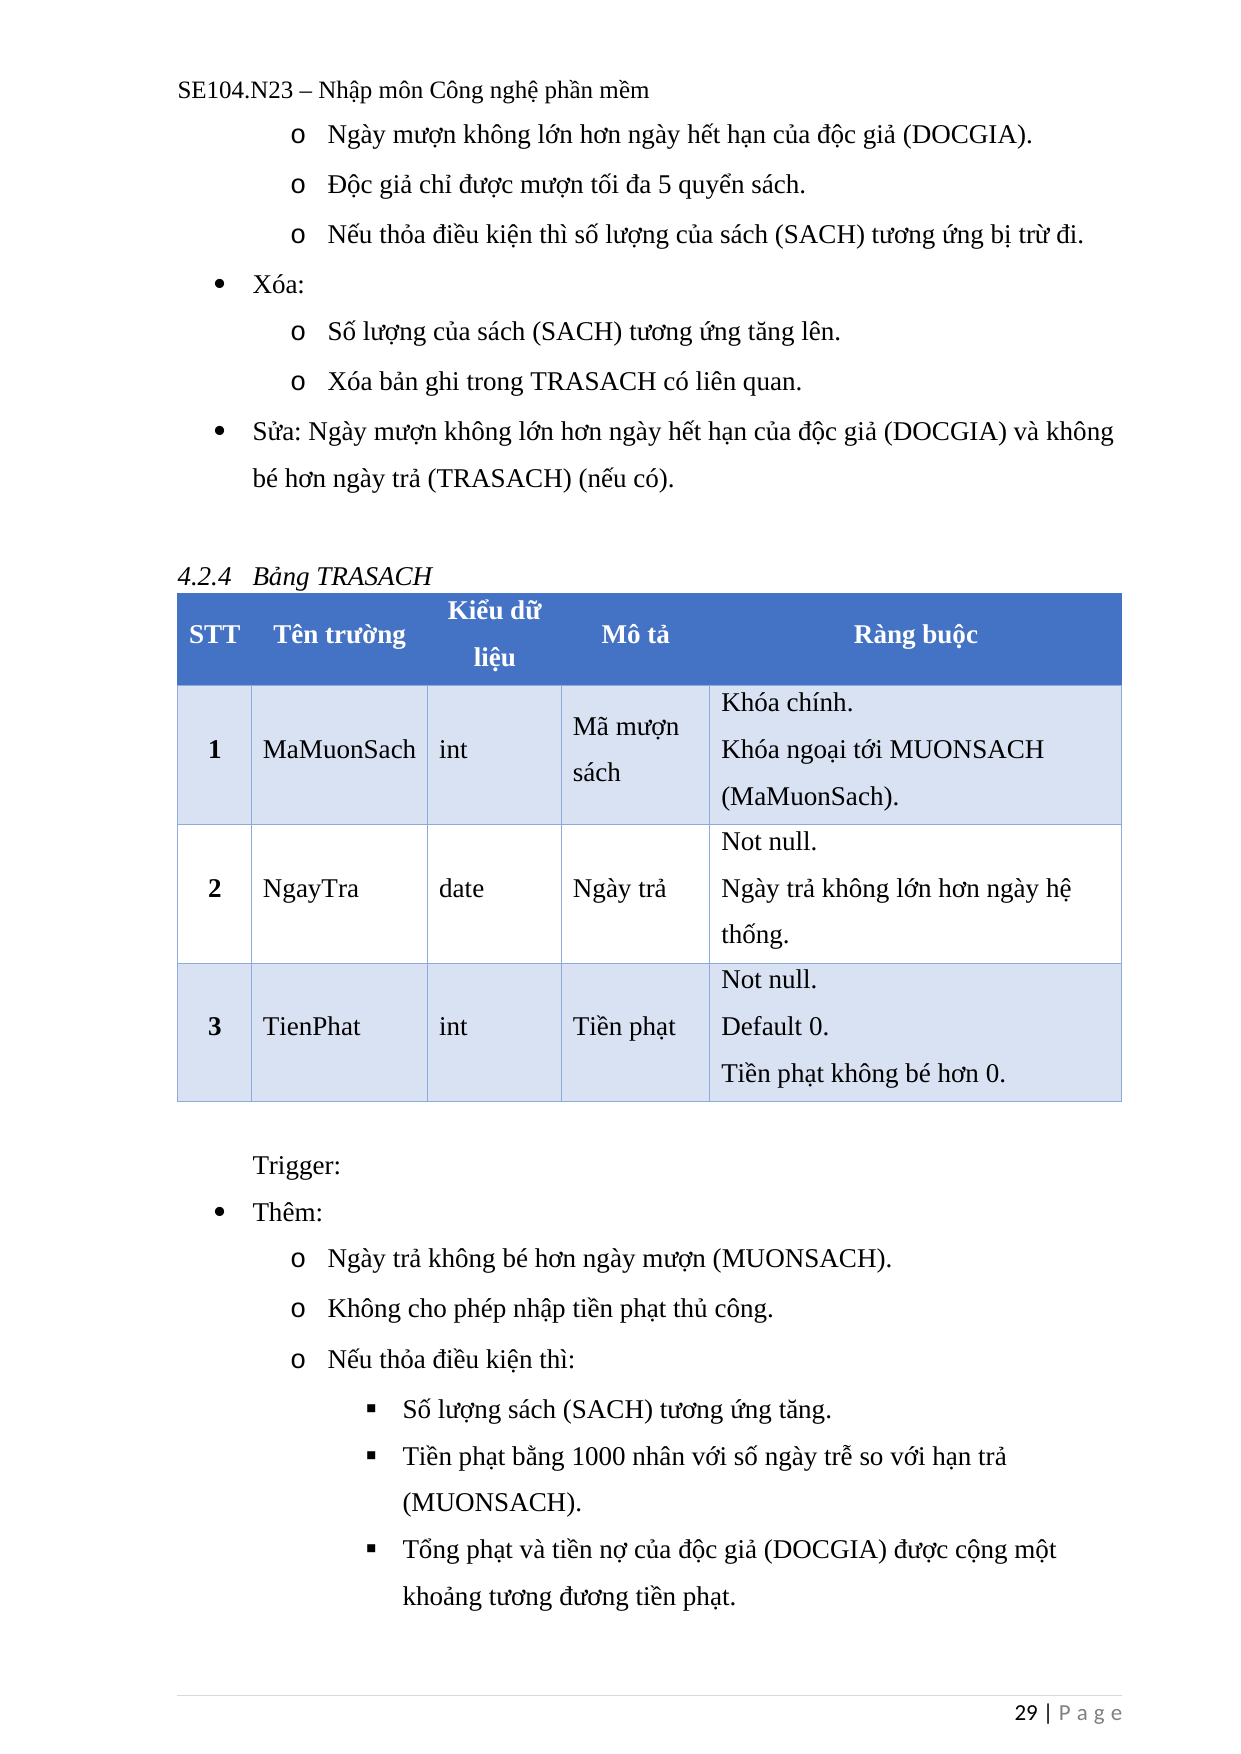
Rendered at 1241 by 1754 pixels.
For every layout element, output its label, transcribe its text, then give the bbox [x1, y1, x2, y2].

table_cell Ngày trả [562, 825, 709, 963]
table_cell int [428, 964, 561, 1101]
table_cell Mã mượn sách [562, 686, 709, 824]
table_header Kiểu dữ liệu [428, 594, 561, 685]
list Sửa: Ngày mượn không lớn hơn ngày hết hạn của độc giả (DOCGIA) và không bé hơn ngày trả (TRASACH) (nếu có). [215, 416, 1122, 493]
list Số lượng của sách (SACH) tương ứng tăng lên. [290, 315, 1122, 349]
list Ngày mượn không lớn hơn ngày hết hạn của độc giả (DOCGIA). [290, 118, 1122, 152]
table_header Tên trường [252, 594, 427, 685]
list Thêm: [215, 1196, 1122, 1227]
table_header STT [178, 594, 251, 685]
list Xóa: [215, 268, 1122, 300]
table_cell MaMuonSach [252, 686, 427, 824]
table_cell int [428, 686, 561, 824]
table_cell 3 [178, 964, 251, 1101]
table_cell 1 [178, 686, 251, 824]
table_cell 2 [178, 825, 251, 963]
table_cell Khóa chính. Khóa ngoại tới MUONSACH (MaMuonSach). [710, 686, 1121, 824]
table_cell date [428, 825, 561, 963]
table_header Mô tả [562, 594, 709, 685]
table_cell Tiền phạt [562, 964, 709, 1101]
list Tổng phạt và tiền nợ của độc giả (DOCGIA) được cộng một khoảng tương đương tiền phạt. [365, 1533, 1122, 1611]
text Trigger: [177, 1149, 1122, 1180]
subtitle Bảng TRASACH [177, 560, 1122, 591]
table_header Ràng buộc [710, 594, 1121, 685]
table_cell TienPhat [252, 964, 427, 1101]
list Nếu thỏa điều kiện thì số lượng của sách (SACH) tương ứng bị trừ đi. [290, 218, 1122, 252]
list Tiền phạt bằng 1000 nhân với số ngày trễ so với hạn trả (MUONSACH). [365, 1440, 1122, 1518]
list Nếu thỏa điều kiện thì: [290, 1343, 1122, 1376]
list Xóa bản ghi trong TRASACH có liên quan. [290, 365, 1122, 399]
list Số lượng sách (SACH) tương ứng tăng. [365, 1393, 1122, 1424]
table_cell Not null. Ngày trả không lớn hơn ngày hệ thống. [710, 825, 1121, 963]
list Không cho phép nhập tiền phạt thủ công. [290, 1293, 1122, 1326]
table_cell NgayTra [252, 825, 427, 963]
list Độc giả chỉ được mượn tối đa 5 quyển sách. [290, 168, 1122, 202]
list Ngày trả không bé hơn ngày mượn (MUONSACH). [290, 1242, 1122, 1276]
table_cell Not null. Default 0. Tiền phạt không bé hơn 0. [710, 964, 1121, 1101]
